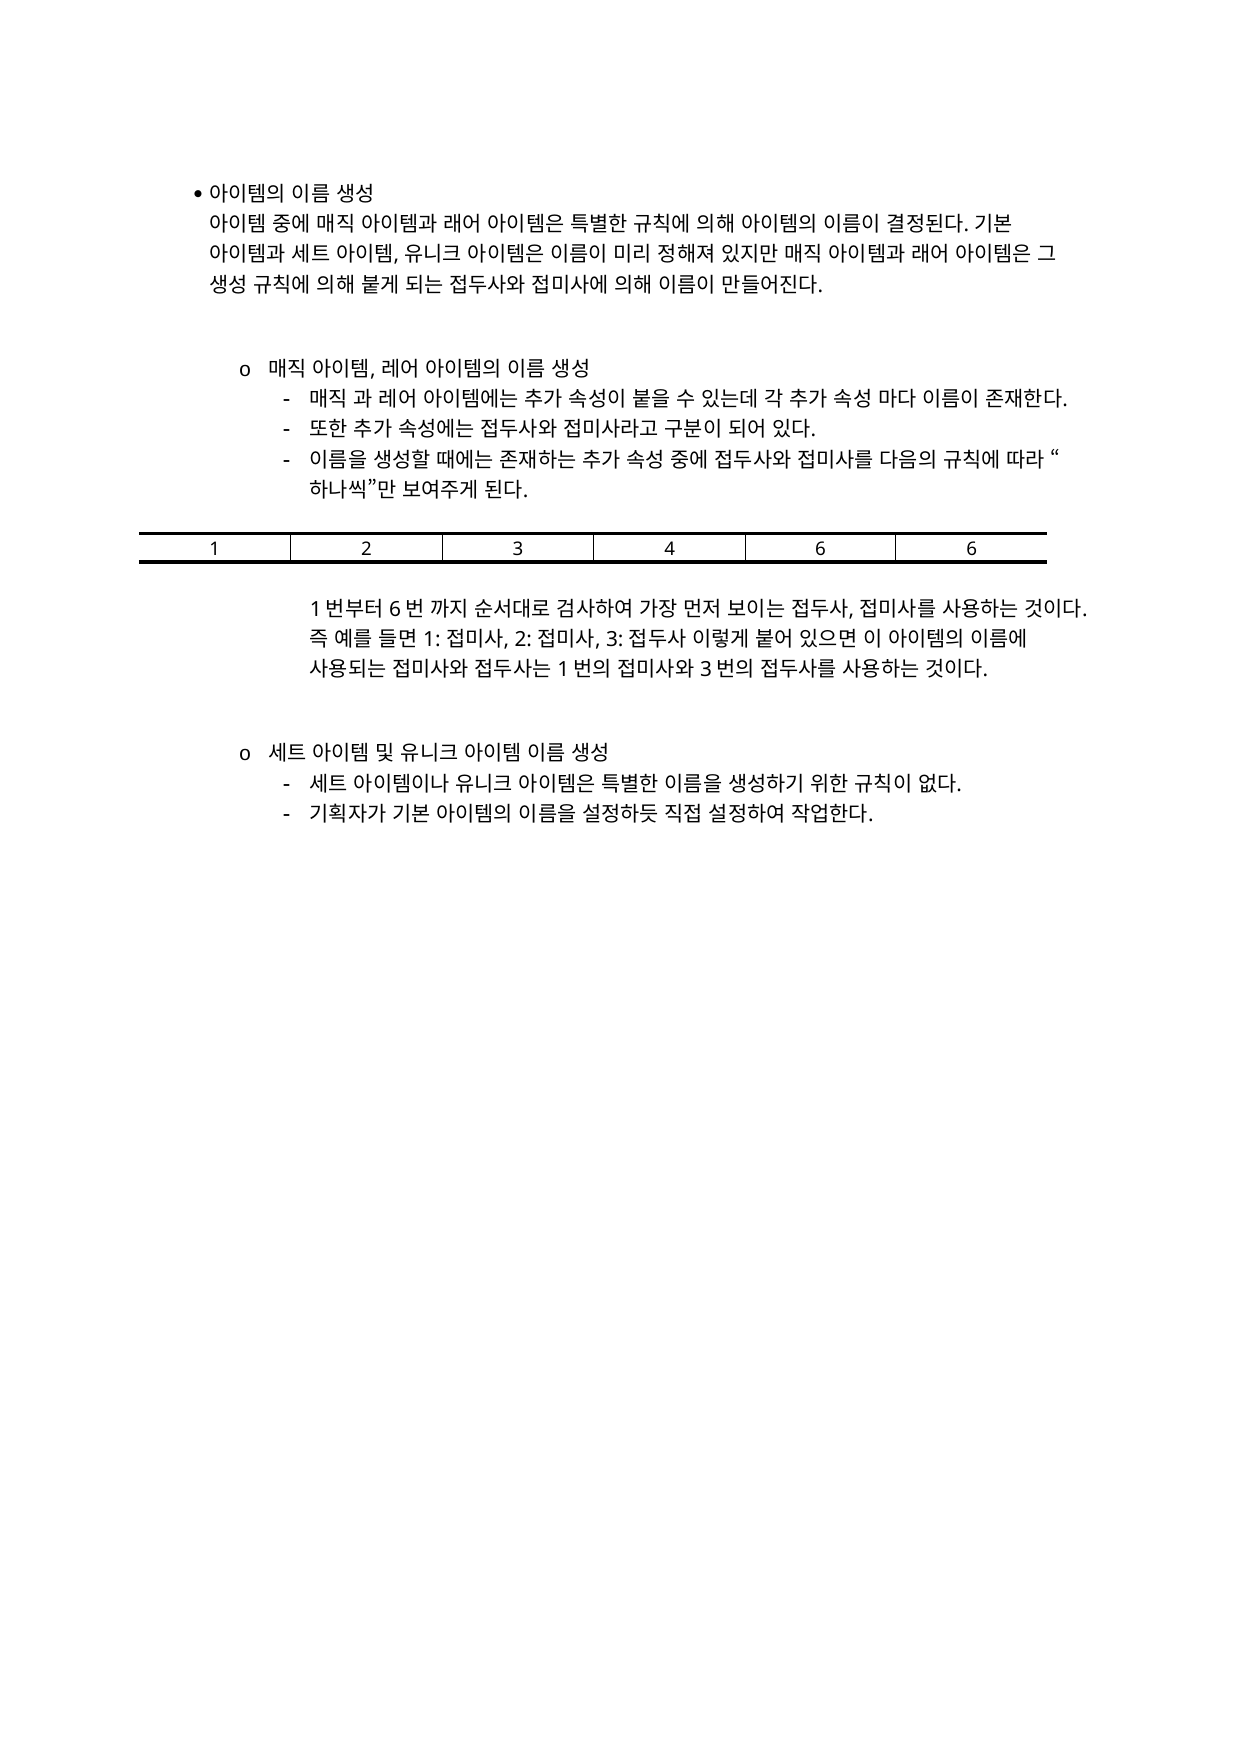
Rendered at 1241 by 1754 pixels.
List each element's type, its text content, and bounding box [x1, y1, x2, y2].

table_header 6 [896, 535, 1047, 560]
list 아이템의 이름 생성 아이템 중에 매직 아이템과 래어 아이템은 특별한 규칙에 의해 아이템의 이름이 결정된다. 기본 아이템과 세트 아이템, 유니크 아이템은 이름이 미리 정해져 있지만 매직 아이템과 래어 아이템은 그 생성 규칙에 의해 붙게 되는 접두사와 접미사에 의해 이름이 만들어진다. [194, 177, 1090, 298]
list 즉 예를 들면 1: 접미사, 2: 접미사, 3: 접두사 이렇게 붙어 있으면 이 아이템의 이름에 사용되는 접미사와 접두사는 1번의 접미사와 3번의 접두사를 사용하는 것이다. [309, 622, 1090, 683]
list 매직 과 레어 아이템에는 추가 속성이 붙을 수 있는데 각 추가 속성 마다 이름이 존재한다. [283, 382, 1090, 412]
table_header 1 [139, 535, 290, 560]
table_header 6 [746, 535, 895, 560]
list 세트 아이템이나 유니크 아이템은 특별한 이름을 생성하기 위한 규칙이 없다. [283, 767, 1090, 797]
list 1번부터 6번 까지 순서대로 검사하여 가장 먼저 보이는 접두사, 접미사를 사용하는 것이다. [309, 592, 1090, 622]
list 세트 아이템 및 유니크 아이템 이름 생성 [239, 736, 1090, 767]
list 이름을 생성할 때에는 존재하는 추가 속성 중에 접두사와 접미사를 다음의 규칙에 따라 “하나씩”만 보여주게 된다. [283, 443, 1090, 503]
list 기획자가 기본 아이템의 이름을 설정하듯 직접 설정하여 작업한다. [283, 797, 1090, 827]
table_header 3 [443, 535, 593, 560]
list 매직 아이템, 레어 아이템의 이름 생성 [239, 352, 1090, 382]
table_header 2 [291, 535, 442, 560]
list 또한 추가 속성에는 접두사와 접미사라고 구분이 되어 있다. [283, 412, 1090, 443]
table_header 4 [594, 535, 745, 560]
